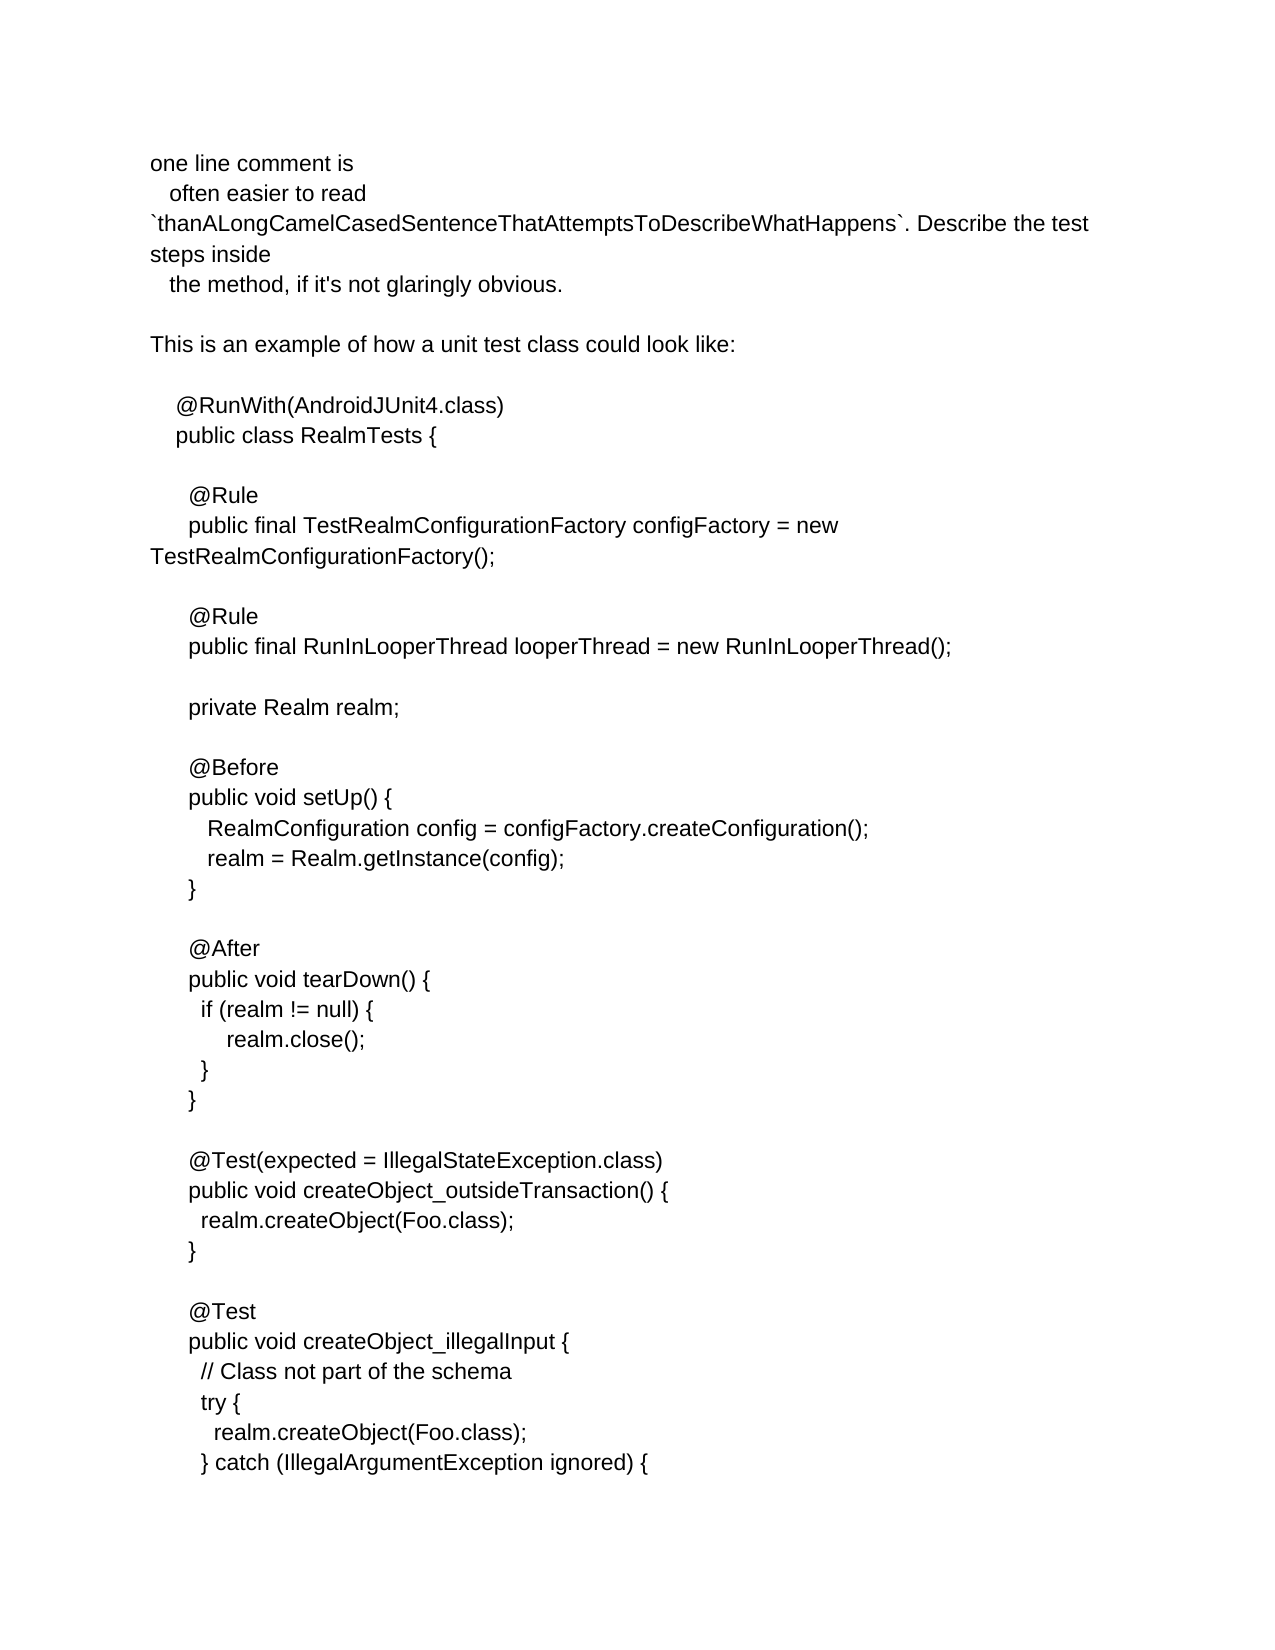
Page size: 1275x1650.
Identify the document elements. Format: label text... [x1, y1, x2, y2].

text the method, if it's not glaringly obvious. [150, 271, 1125, 297]
text @Test(expected = IllegalStateException.class) [150, 1147, 1125, 1173]
text public final RunInLooperThread looperThread = new RunInLooperThread(); [150, 633, 1125, 660]
text realm.createObject(Foo.class); [150, 1419, 1125, 1445]
text // Class not part of the schema [150, 1358, 1125, 1385]
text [150, 1449, 1125, 1475]
text This is an example of how a unit test class could look like: [150, 331, 1125, 358]
text private Realm realm; [150, 694, 1125, 720]
text } [150, 1056, 1125, 1083]
text @RunWith(AndroidJUnit4.class) [150, 392, 1125, 418]
text public class RealmTests { [150, 422, 1125, 448]
text @Rule [150, 603, 1125, 629]
text realm.createObject(Foo.class); [150, 1207, 1125, 1234]
text @Before [150, 754, 1125, 781]
text public void createObject_outsideTransaction() { [150, 1177, 1125, 1203]
text } [150, 875, 1125, 901]
text @After [150, 935, 1125, 962]
text RealmConfiguration config = configFactory.createConfiguration(); [150, 814, 1125, 841]
text } [150, 1086, 1125, 1113]
text try { [150, 1388, 1125, 1415]
text } [150, 1237, 1125, 1264]
text public void tearDown() { [150, 966, 1125, 992]
text public void createObject_illegalInput { [150, 1328, 1125, 1354]
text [150, 150, 1125, 176]
text @Rule [150, 482, 1125, 509]
text @Test [150, 1298, 1125, 1324]
text public void setUp() { [150, 784, 1125, 811]
text public final TestRealmConfigurationFactory configFactory = new TestRealmConfigurationFactory(); [150, 512, 1125, 569]
text realm.close(); [150, 1026, 1125, 1052]
text if (realm != null) { [150, 996, 1125, 1022]
text often easier to read `thanALongCamelCasedSentenceThatAttemptsToDescribeWhatHappens`. Describe the test steps inside [150, 180, 1125, 267]
text realm = Realm.getInstance(config); [150, 845, 1125, 871]
